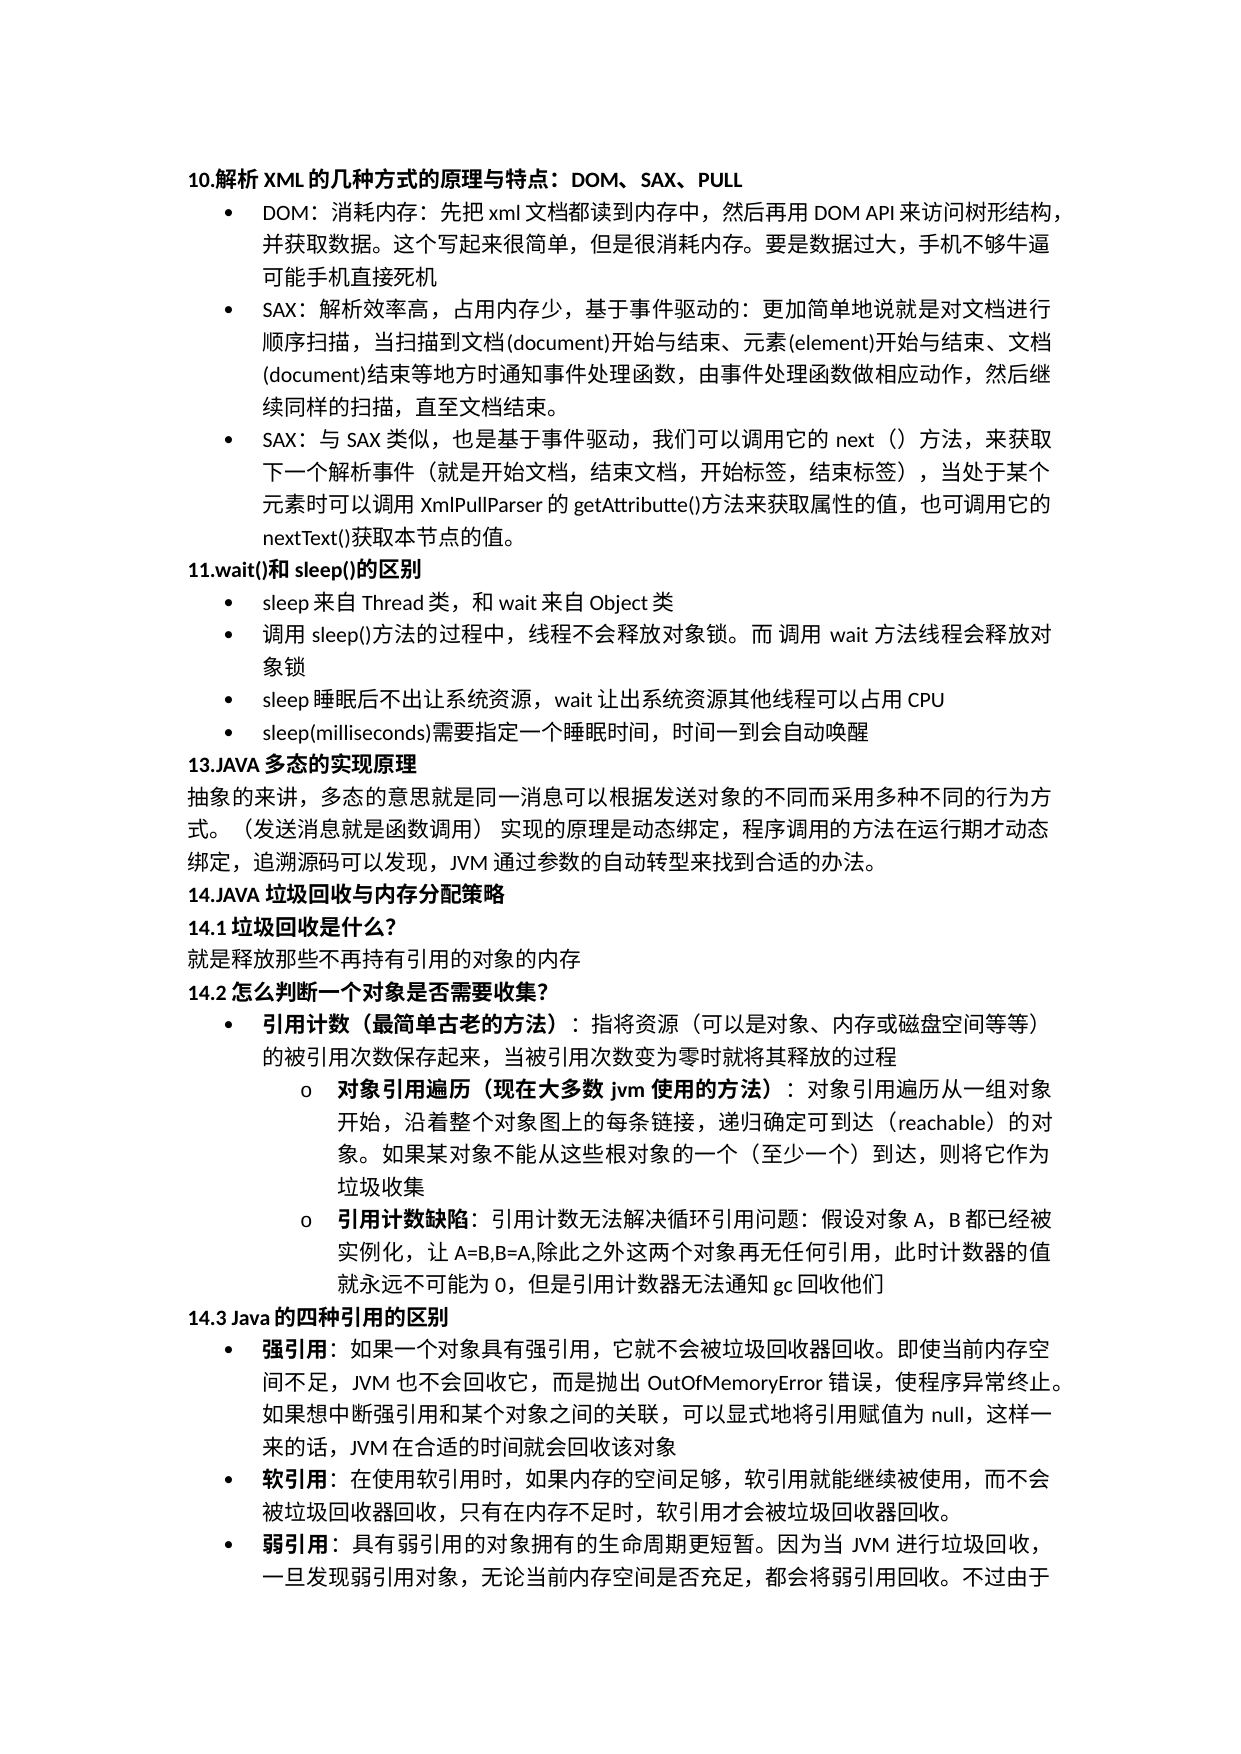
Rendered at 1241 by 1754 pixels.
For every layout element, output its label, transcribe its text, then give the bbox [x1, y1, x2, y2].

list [225, 1527, 1053, 1592]
list SAX：与 SAX 类似，也是基于事件驱动，我们可以调用它的next（）方法，来获取下一个解析事件（就是开始文档，结束文档，开始标签，结束标签），当处于某个元素时可以调用XmlPullParser的getAttributte()方法来获取属性的值，也可调用它的nextText()获取本节点的值。 [225, 422, 1053, 552]
text 10.解析XML的几种方式的原理与特点：DOM、SAX、PULL [187, 162, 1053, 194]
text 14.1 垃圾回收是什么？ [187, 909, 1053, 942]
list sleep睡眠后不出让系统资源，wait让出系统资源其他线程可以占用CPU [225, 682, 1053, 714]
list sleep来自Thread类，和wait来自Object类 [225, 584, 1053, 617]
list 强引用：如果一个对象具有强引用，它就不会被垃圾回收器回收。即使当前内存空间不足，JVM 也不会回收它，而是抛出 OutOfMemoryError 错误，使程序异常终止。如果想中断强引用和某个对象之间的关联，可以显式地将引用赋值为null，这样一来的话，JVM在合适的时间就会回收该对象 [225, 1332, 1053, 1462]
text 抽象的来讲，多态的意思就是同一消息可以根据发送对象的不同而采用多种不同的行为方式。（发送消息就是函数调用） 实现的原理是动态绑定，程序调用的方法在运行期才动态绑定，追溯源码可以发现，JVM 通过参数的自动转型来找到合适的办法。 [187, 779, 1053, 877]
list 软引用：在使用软引用时，如果内存的空间足够，软引用就能继续被使用，而不会被垃圾回收器回收，只有在内存不足时，软引用才会被垃圾回收器回收。 [225, 1462, 1053, 1527]
text 13.JAVA多态的实现原理 [187, 747, 1053, 779]
text 14.JAVA 垃圾回收与内存分配策略 [187, 877, 1053, 909]
text 11.wait()和sleep()的区别 [187, 552, 1053, 584]
list sleep(milliseconds)需要指定一个睡眠时间，时间一到会自动唤醒 [225, 714, 1053, 747]
list 对象引用遍历（现在大多数 jvm 使用的方法）：对象引用遍历从一组对象开始，沿着整个对象图上的每条链接，递归确定可到达（reachable）的对象。如果某对象不能从这些根对象的一个（至少一个）到达，则将它作为垃圾收集 [300, 1072, 1053, 1202]
list SAX：解析效率高，占用内存少，基于事件驱动的：更加简单地说就是对文档进行顺序扫描，当扫描到文档(document)开始与结束、元素(element)开始与结束、文档(document)结束等地方时通知事件处理函数，由事件处理函数做相应动作，然后继续同样的扫描，直至文档结束。 [225, 292, 1053, 422]
text 14.3 Java的四种引用的区别 [187, 1299, 1053, 1332]
list 引用计数缺陷：引用计数无法解决循环引用问题：假设对象A，B都已经被实例化，让A=B,B=A,除此之外这两个对象再无任何引用，此时计数器的值就永远不可能为0，但是引用计数器无法通知gc回收他们 [300, 1202, 1053, 1299]
list 引用计数（最简单古老的方法）：指将资源（可以是对象、内存或磁盘空间等等）的被引用次数保存起来，当被引用次数变为零时就将其释放的过程 [225, 1007, 1053, 1072]
list DOM：消耗内存：先把xml文档都读到内存中，然后再用DOM API来访问树形结构，并获取数据。这个写起来很简单，但是很消耗内存。要是数据过大，手机不够牛逼，可能手机直接死机 [225, 194, 1053, 292]
text 就是释放那些不再持有引用的对象的内存 [187, 942, 1053, 974]
list 调用sleep()方法的过程中，线程不会释放对象锁。而 调用 wait 方法线程会释放对象锁 [225, 617, 1053, 682]
text 14.2怎么判断一个对象是否需要收集？ [187, 974, 1053, 1007]
